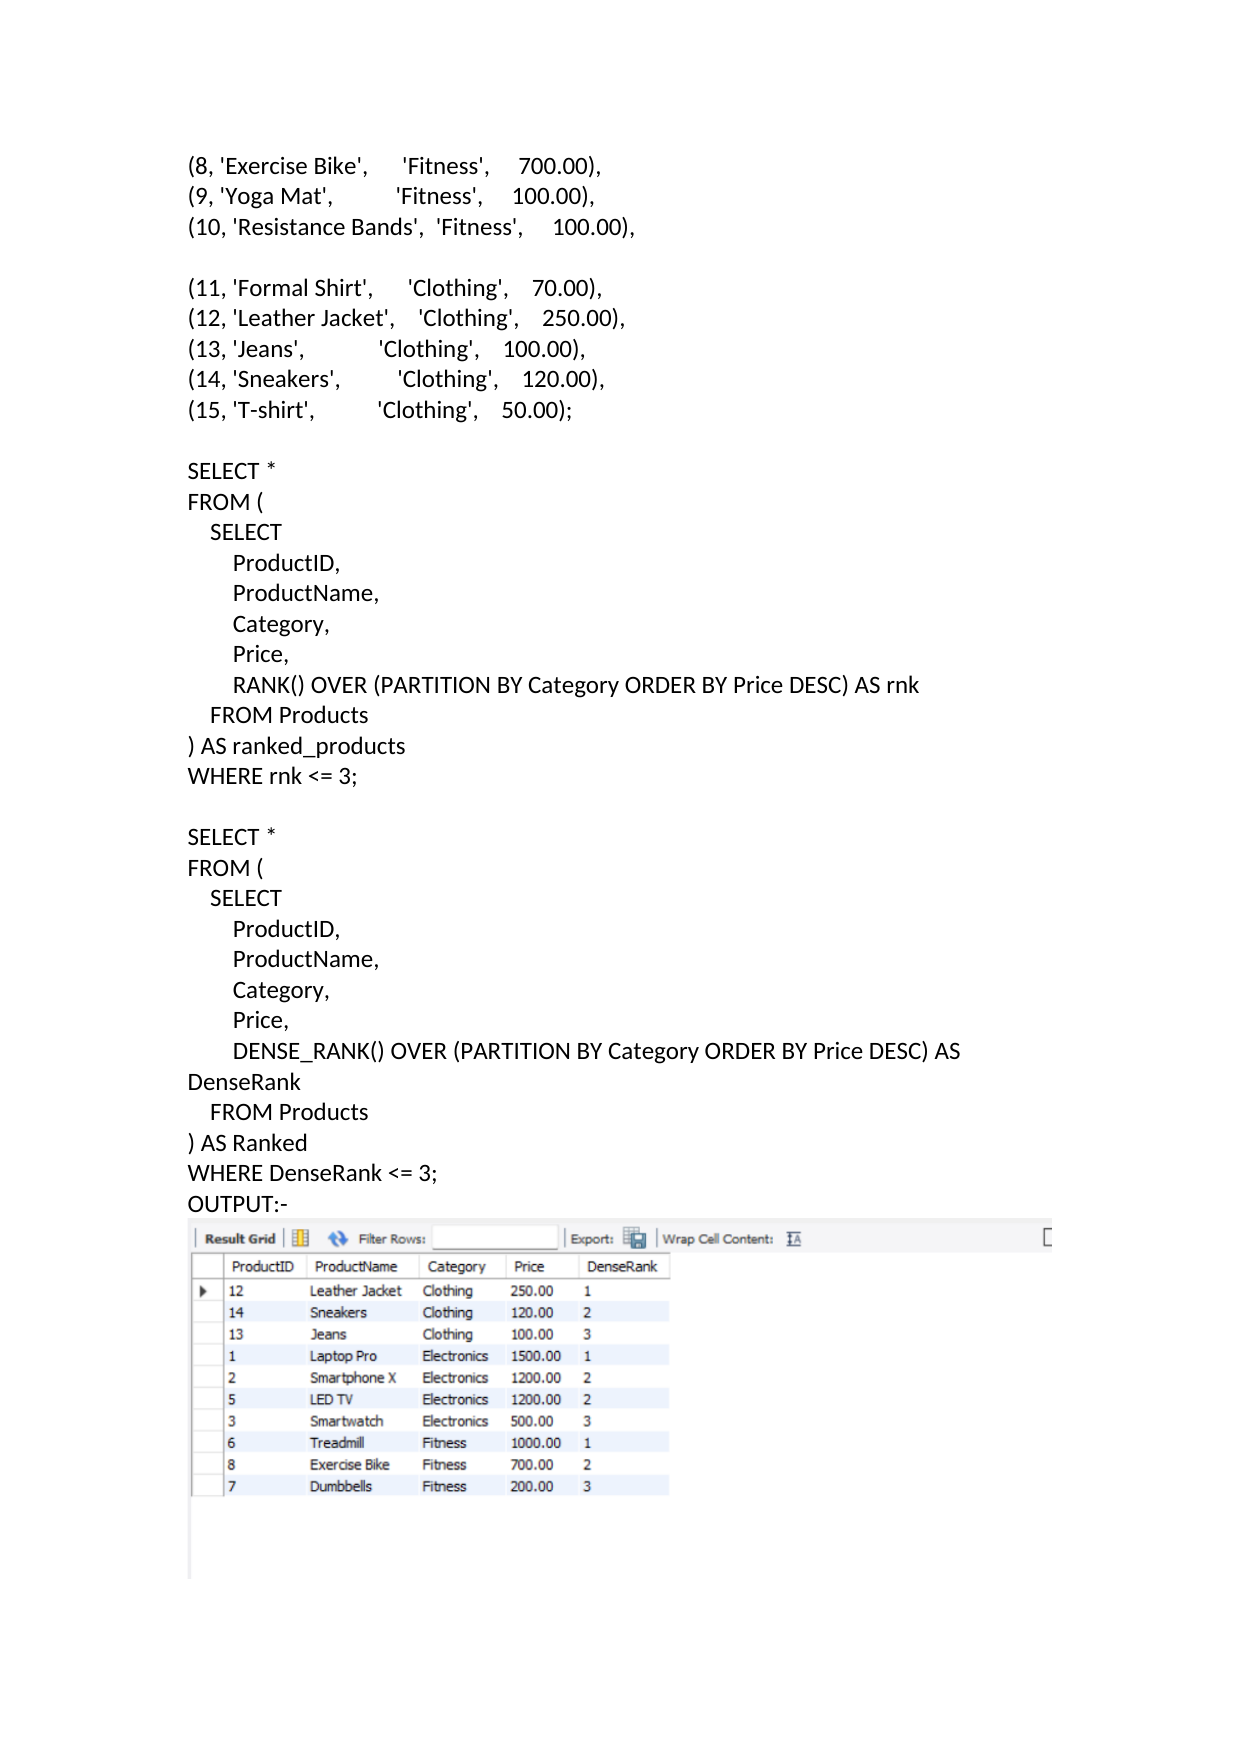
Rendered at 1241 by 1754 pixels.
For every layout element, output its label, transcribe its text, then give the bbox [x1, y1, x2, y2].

text FROM Products [187, 699, 1053, 730]
text ProductID, [187, 547, 1053, 577]
text SELECT * [187, 455, 1053, 486]
text DENSE_RANK() OVER (PARTITION BY Category ORDER BY Price DESC) AS DenseRank [187, 1035, 1053, 1096]
text ProductName, [187, 577, 1053, 608]
text (10, 'Resistance Bands', 'Fitness', 100.00), [187, 211, 1053, 242]
text ProductID, [187, 913, 1053, 943]
text FROM ( [187, 852, 1053, 882]
text (11, 'Formal Shirt', 'Clothing', 70.00), [187, 272, 1053, 303]
text Price, [187, 638, 1053, 669]
text SELECT [187, 516, 1053, 547]
text (9, 'Yoga Mat', 'Fitness', 100.00), [187, 181, 1053, 211]
picture [187, 1218, 1052, 1579]
text ) AS ranked_products [187, 730, 1053, 760]
text WHERE DenseRank <= 3; [187, 1157, 1053, 1188]
text (12, 'Leather Jacket', 'Clothing', 250.00), [187, 303, 1053, 333]
text FROM ( [187, 486, 1053, 516]
text (13, 'Jeans', 'Clothing', 100.00), [187, 333, 1053, 364]
text ) AS Ranked [187, 1127, 1053, 1157]
text FROM Products [187, 1096, 1053, 1127]
text SELECT * [187, 821, 1053, 852]
text RANK() OVER (PARTITION BY Category ORDER BY Price DESC) AS rnk [187, 669, 1053, 699]
text (15, 'T-shirt', 'Clothing', 50.00); [187, 394, 1053, 425]
text SELECT [187, 882, 1053, 913]
text Category, [187, 974, 1053, 1004]
text Category, [187, 608, 1053, 638]
text (14, 'Sneakers', 'Clothing', 120.00), [187, 364, 1053, 394]
text WHERE rnk <= 3; [187, 760, 1053, 791]
text ProductName, [187, 943, 1053, 974]
text (8, 'Exercise Bike', 'Fitness', 700.00), [187, 150, 1053, 181]
text Price, [187, 1004, 1053, 1035]
